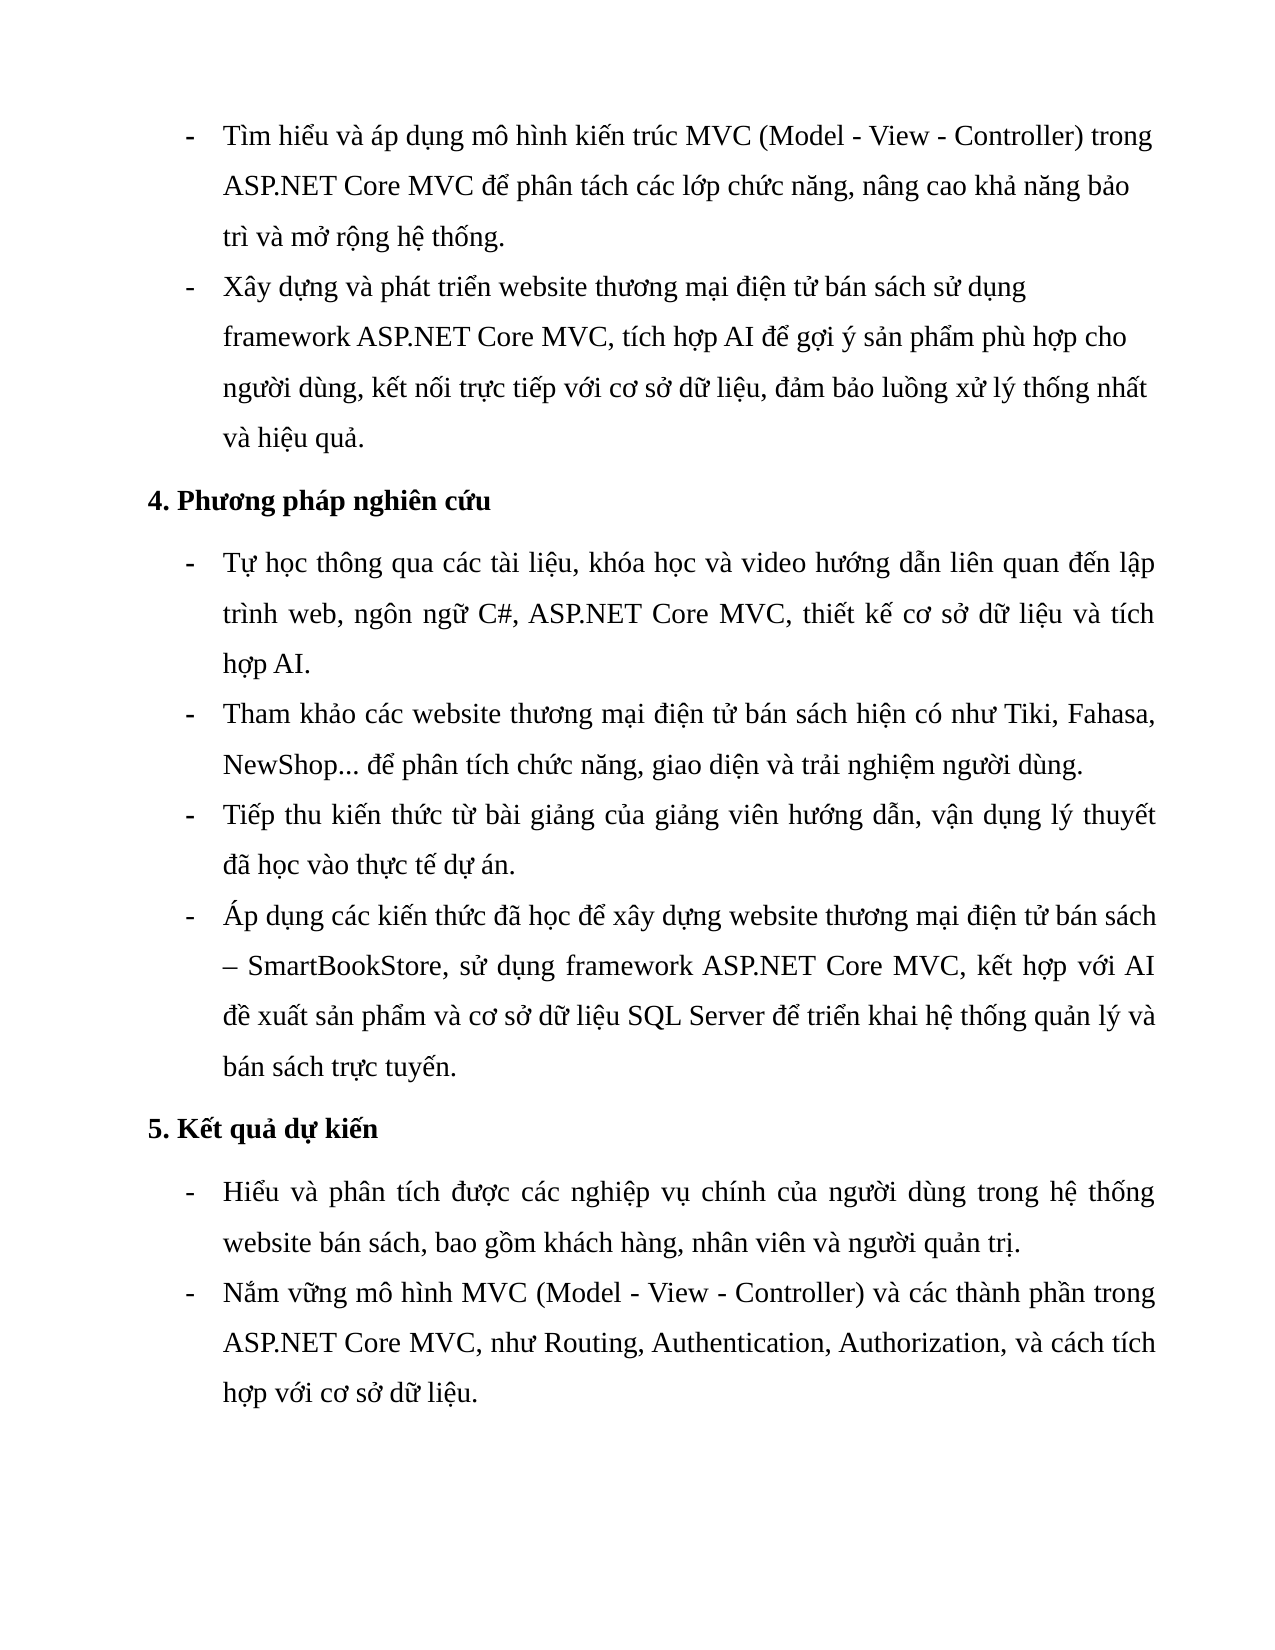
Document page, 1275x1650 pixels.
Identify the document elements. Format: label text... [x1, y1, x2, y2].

list Hiểu và phân tích được các nghiệp vụ chính của người dùng trong hệ thống website bán sách, bao gồm khách hàng, nhân viên và người quản trị. [185, 1174, 1157, 1258]
list Áp dụng các kiến thức đã học để xây dựng website thương mại điện tử bán sách – SmartBookStore, sử dụng framework ASP.NET Core MVC, kết hợp với AI đề xuất sản phẩm và cơ sở dữ liệu SQL Server để triển khai hệ thống quản lý và bán sách trực tuyến. [185, 898, 1157, 1082]
subtitle 4. Phương pháp nghiên cứu [148, 483, 1157, 516]
list Tiếp thu kiến thức từ bài giảng của giảng viên hướng dẫn, vận dụng lý thuyết đã học vào thực tế dự án. [185, 797, 1157, 881]
list Xây dựng và phát triển website thương mại điện tử bán sách sử dụng framework ASP.NET Core MVC, tích hợp AI để gợi ý sản phẩm phù hợp cho người dùng, kết nối trực tiếp với cơ sở dữ liệu, đảm bảo luồng xử lý thống nhất và hiệu quả. [185, 269, 1157, 453]
list Tham khảo các website thương mại điện tử bán sách hiện có như Tiki, Fahasa, NewShop... để phân tích chức năng, giao diện và trải nghiệm người dùng. [185, 697, 1157, 780]
list Tìm hiểu và áp dụng mô hình kiến trúc MVC (Model - View - Controller) trong ASP.NET Core MVC để phân tách các lớp chức năng, nâng cao khả năng bảo trì và mở rộng hệ thống. [185, 118, 1157, 252]
list Tự học thông qua các tài liệu, khóa học và video hướng dẫn liên quan đến lập trình web, ngôn ngữ C#, ASP.NET Core MVC, thiết kế cơ sở dữ liệu và tích hợp AI. [185, 546, 1157, 680]
list Nắm vững mô hình MVC (Model - View - Controller) và các thành phần trong ASP.NET Core MVC, như Routing, Authentication, Authorization, và cách tích hợp với cơ sở dữ liệu. [185, 1275, 1157, 1409]
subtitle 5. Kết quả dự kiến [148, 1112, 1157, 1145]
